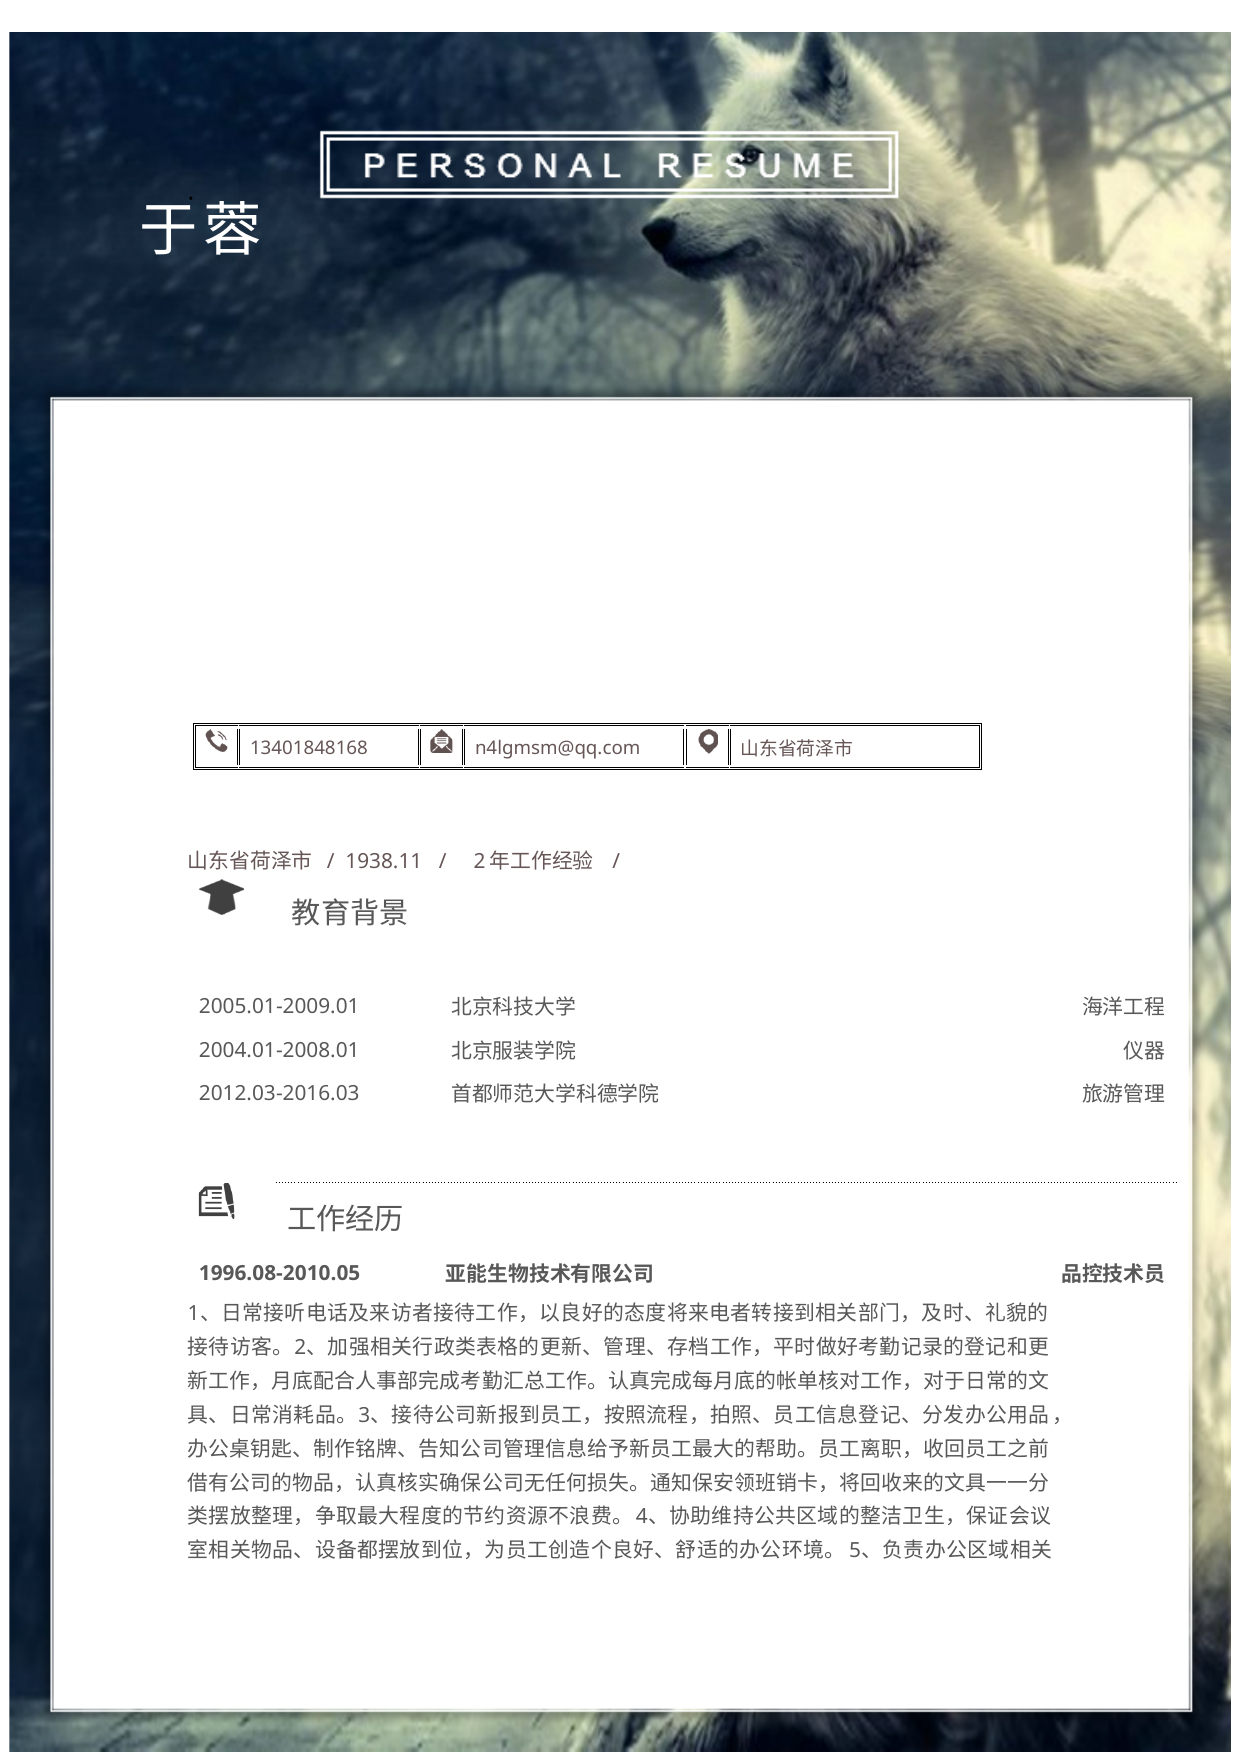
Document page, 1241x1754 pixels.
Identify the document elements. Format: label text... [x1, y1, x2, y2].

table_header 2005.01-2009.01 [188, 984, 434, 1027]
table_header 海洋工程 [847, 984, 1176, 1027]
table_header [188, 877, 280, 950]
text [187, 1294, 1053, 1566]
text 山东省荷泽市 / 1938.11 / 2年工作经验 / [187, 843, 1053, 877]
table_header 2004.01-2008.01 [188, 1028, 434, 1071]
table_header 仪器 [847, 1028, 1176, 1071]
table_header 首都师范大学科德学院 [434, 1071, 847, 1114]
table_header 品控技术员 [847, 1251, 1176, 1294]
table_header 教育背景 [280, 877, 1177, 950]
table_header [188, 1182, 276, 1251]
table_header 13401848168 [239, 726, 419, 767]
table_header [196, 726, 238, 767]
table_header 北京科技大学 [434, 984, 847, 1027]
table_header 山东省荷泽市 [729, 726, 979, 767]
table_header n4lgmsm@qq.com [464, 724, 685, 767]
table_header [419, 726, 463, 767]
table_header 旅游管理 [847, 1071, 1176, 1114]
table_header [685, 726, 729, 767]
table_header 工作经历 [276, 1182, 1176, 1251]
table_header 亚能生物技术有限公司 [434, 1251, 847, 1294]
picture [9, 32, 1231, 1752]
table_header 1996.08-2010.05 [188, 1251, 434, 1294]
table_header 北京服装学院 [434, 1028, 847, 1071]
text · [187, 164, 1053, 232]
table_header 2012.03-2016.03 [188, 1071, 434, 1114]
